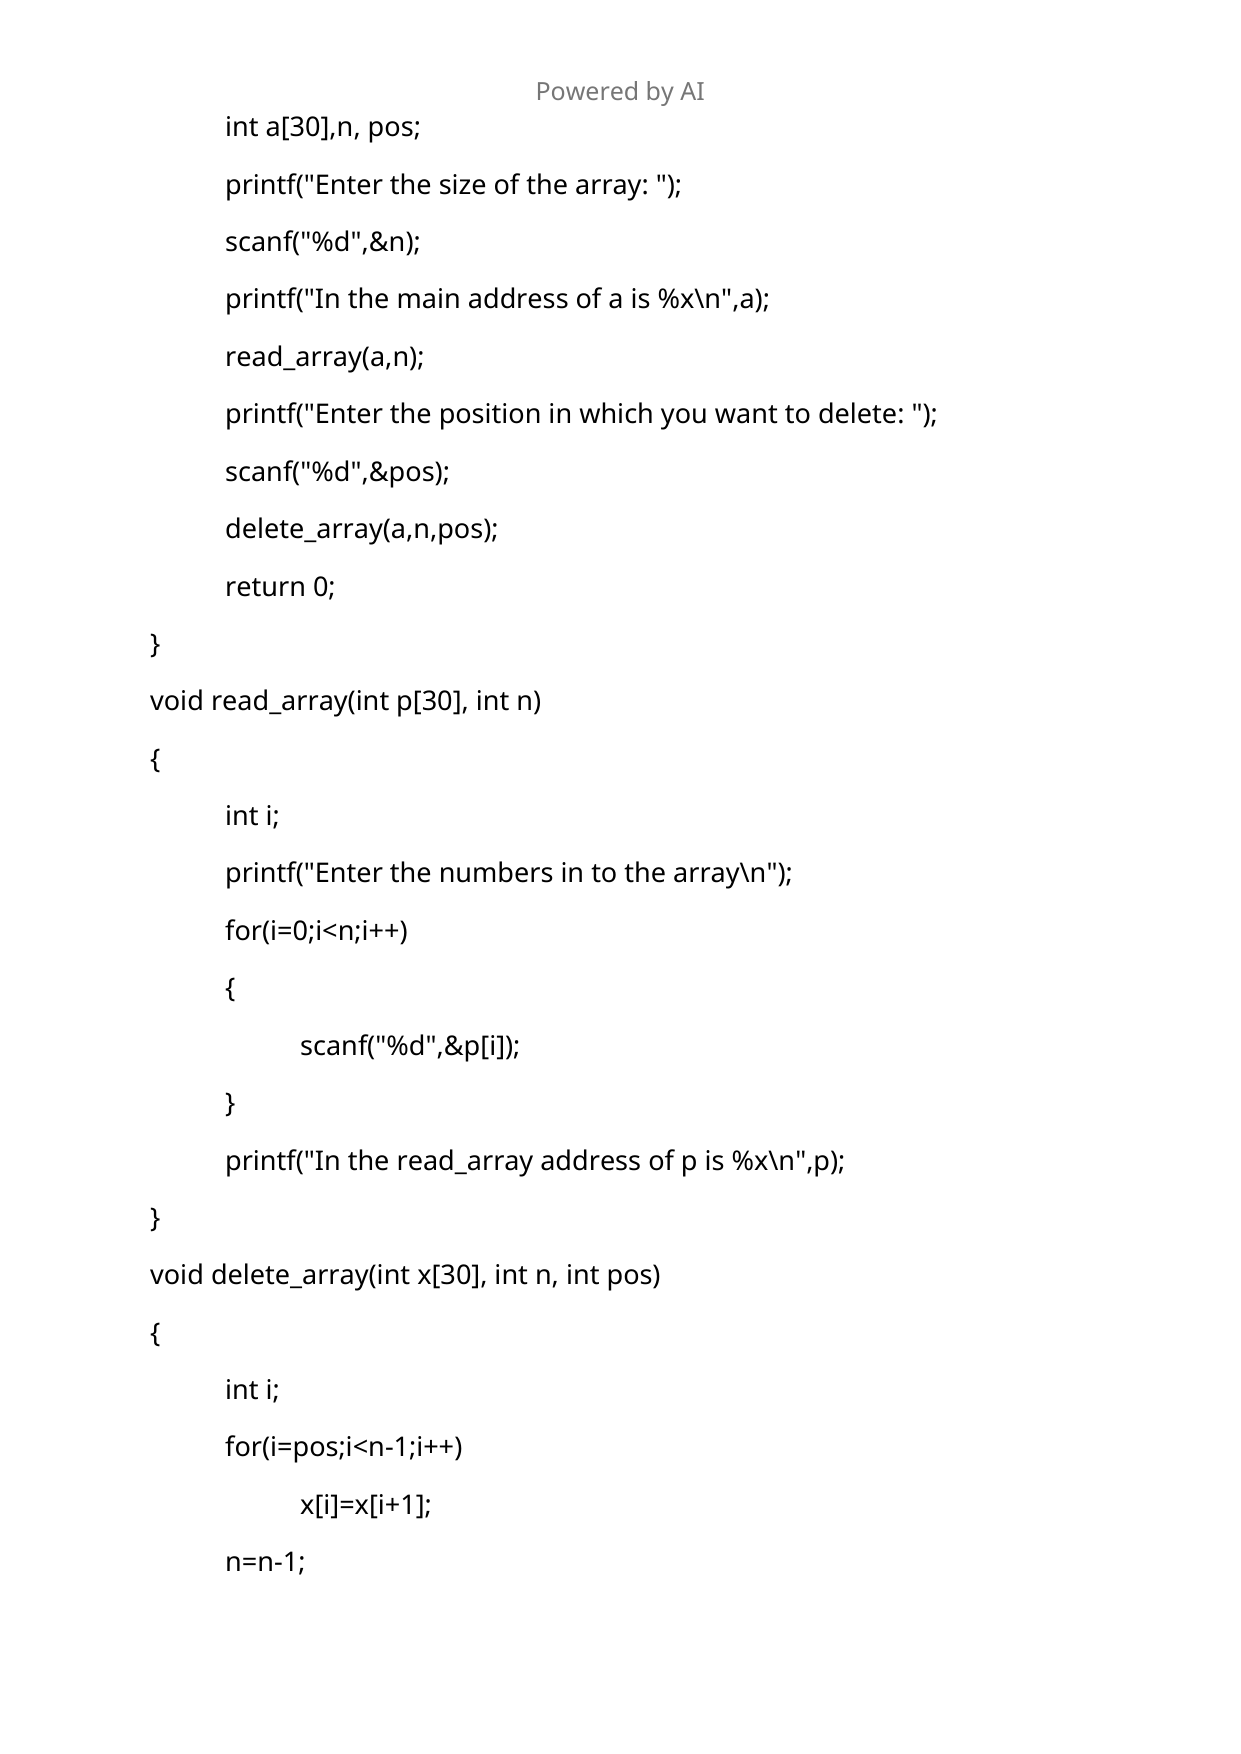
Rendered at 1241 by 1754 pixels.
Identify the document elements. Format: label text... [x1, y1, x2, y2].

text for(i=0;i<n;i++) [150, 911, 1090, 948]
text { [150, 969, 1090, 1006]
text scanf("%d",&n); [150, 223, 1090, 259]
text { [150, 1313, 1090, 1350]
text x[i]=x[i+1]; [150, 1485, 1090, 1522]
text int i; [150, 797, 1090, 833]
text } [150, 624, 1090, 661]
text scanf("%d",&pos); [150, 452, 1090, 489]
text printf("Enter the numbers in to the array\n"); [150, 854, 1090, 891]
text void read_array(int p[30], int n) [150, 682, 1090, 719]
text printf("Enter the position in which you want to delete: "); [150, 395, 1090, 432]
text { [150, 739, 1090, 776]
text printf("In the read_array address of p is %x\n",p); [150, 1141, 1090, 1178]
text return 0; [150, 567, 1090, 604]
text read_array(a,n); [150, 337, 1090, 374]
text n=n-1; [150, 1543, 1090, 1579]
text } [150, 1198, 1090, 1235]
text scanf("%d",&p[i]); [150, 1026, 1090, 1063]
text delete_array(a,n,pos); [150, 509, 1090, 546]
text void delete_array(int x[30], int n, int pos) [150, 1256, 1090, 1293]
text printf("Enter the size of the array: "); [150, 165, 1090, 202]
text int i; [150, 1371, 1090, 1407]
text } [150, 1083, 1090, 1120]
text printf("In the main address of a is %x\n",a); [150, 280, 1090, 317]
text int a[30],n, pos; [150, 108, 1090, 145]
text for(i=pos;i<n-1;i++) [150, 1428, 1090, 1465]
